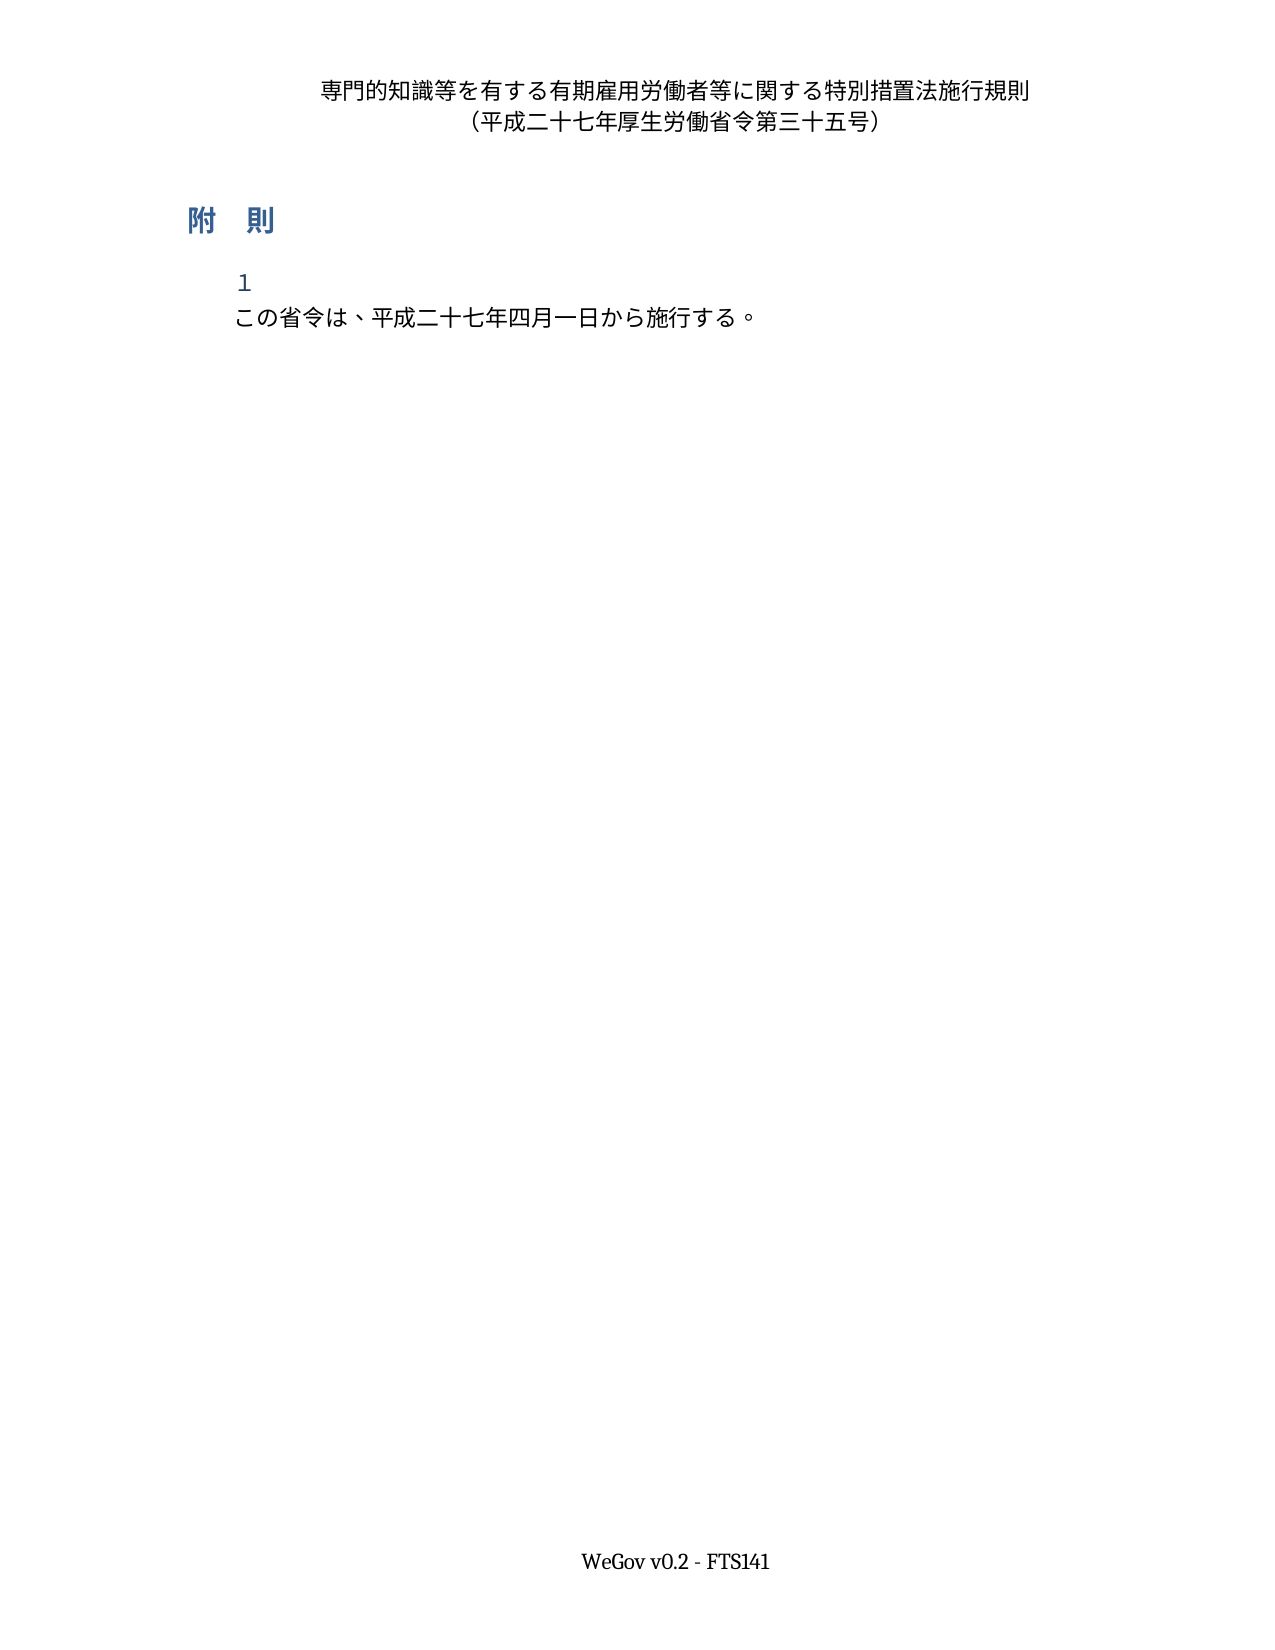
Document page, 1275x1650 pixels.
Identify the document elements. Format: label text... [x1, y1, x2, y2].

text この省令は、平成二十七年四月一日から施行する。 [233, 302, 1087, 334]
subtitle 附 則 [187, 200, 1087, 240]
subtitle １ [233, 266, 1087, 298]
